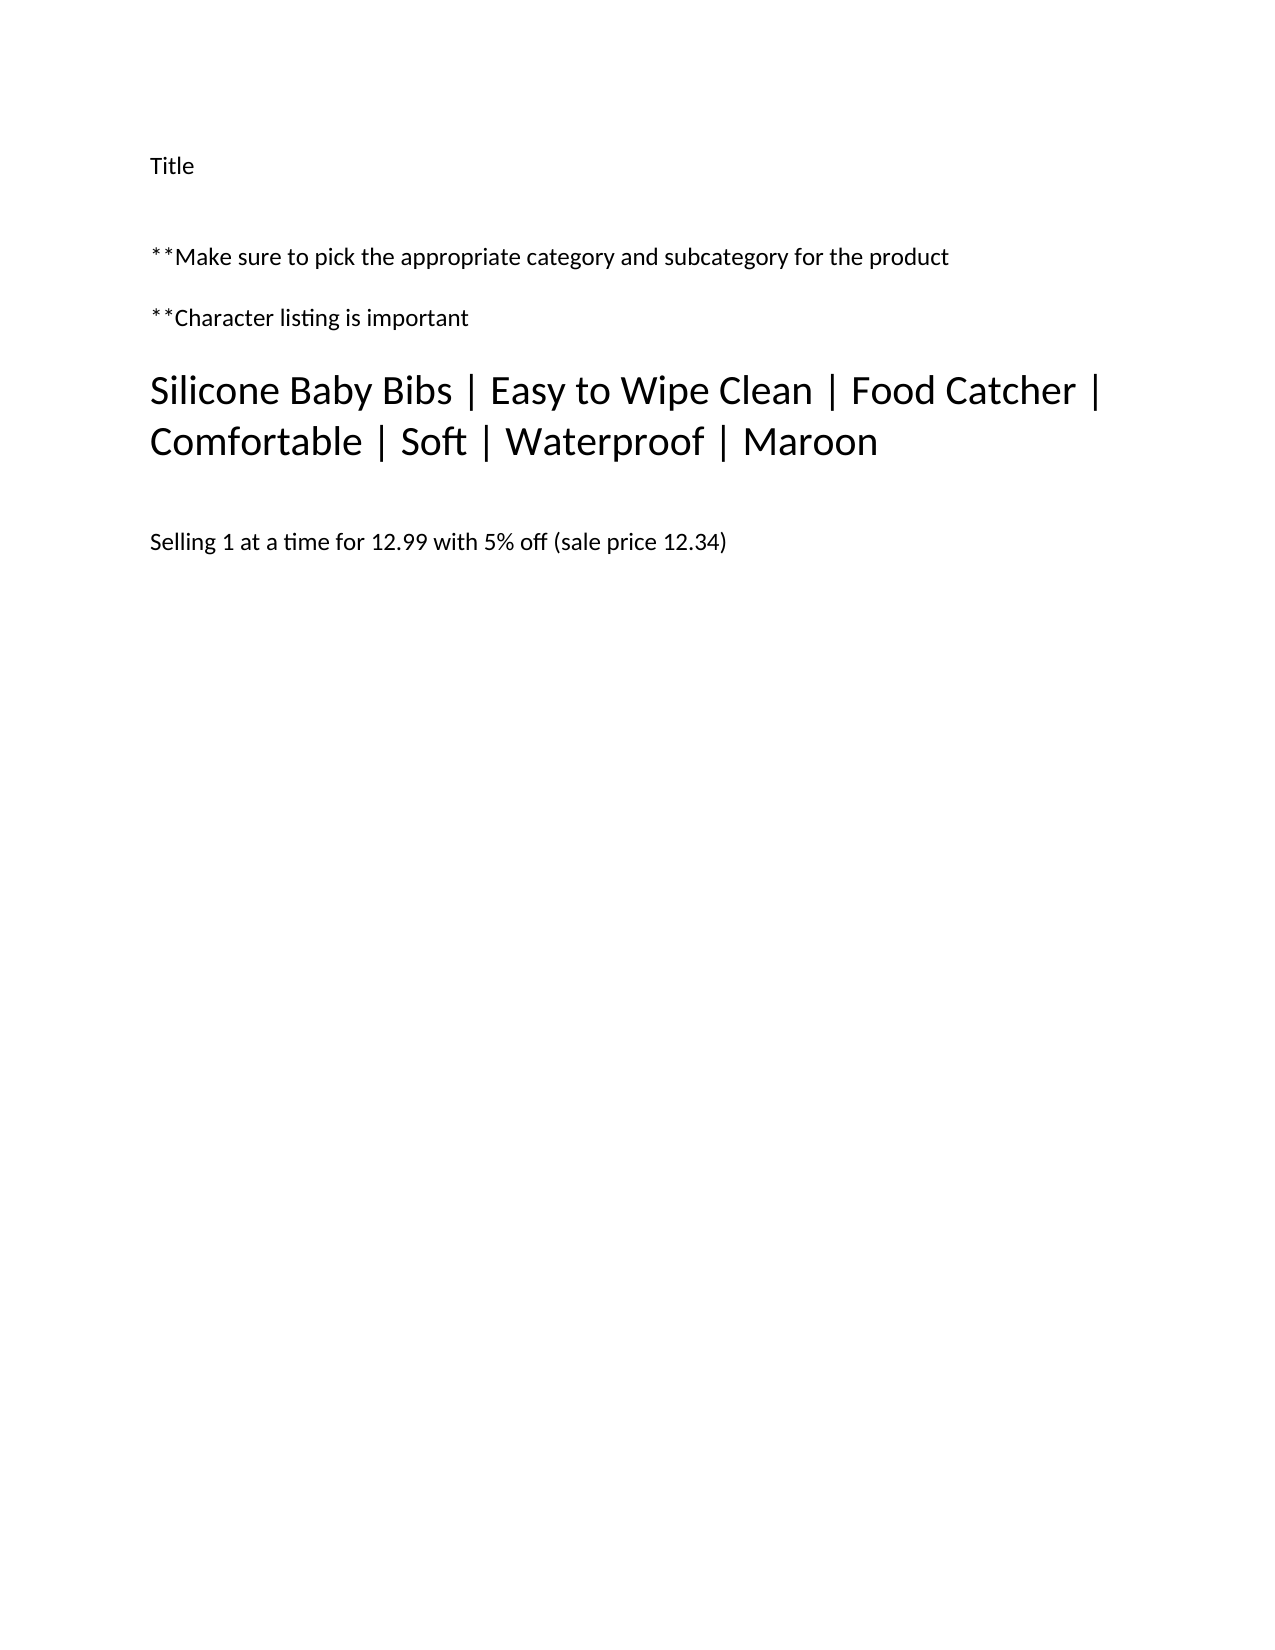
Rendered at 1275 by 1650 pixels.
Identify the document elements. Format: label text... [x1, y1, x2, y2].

text Title [150, 150, 1125, 181]
text Silicone Baby Bibs | Easy to Wipe Clean | Food Catcher | Comfortable | Soft | Waterproof | Maroon [150, 364, 1125, 465]
text **Make sure to pick the appropriate category and subcategory for the product [150, 242, 1125, 272]
text **Character listing is important [150, 303, 1125, 333]
text Selling 1 at a time for 12.99 with 5% off (sale price 12.34) [150, 526, 1125, 557]
